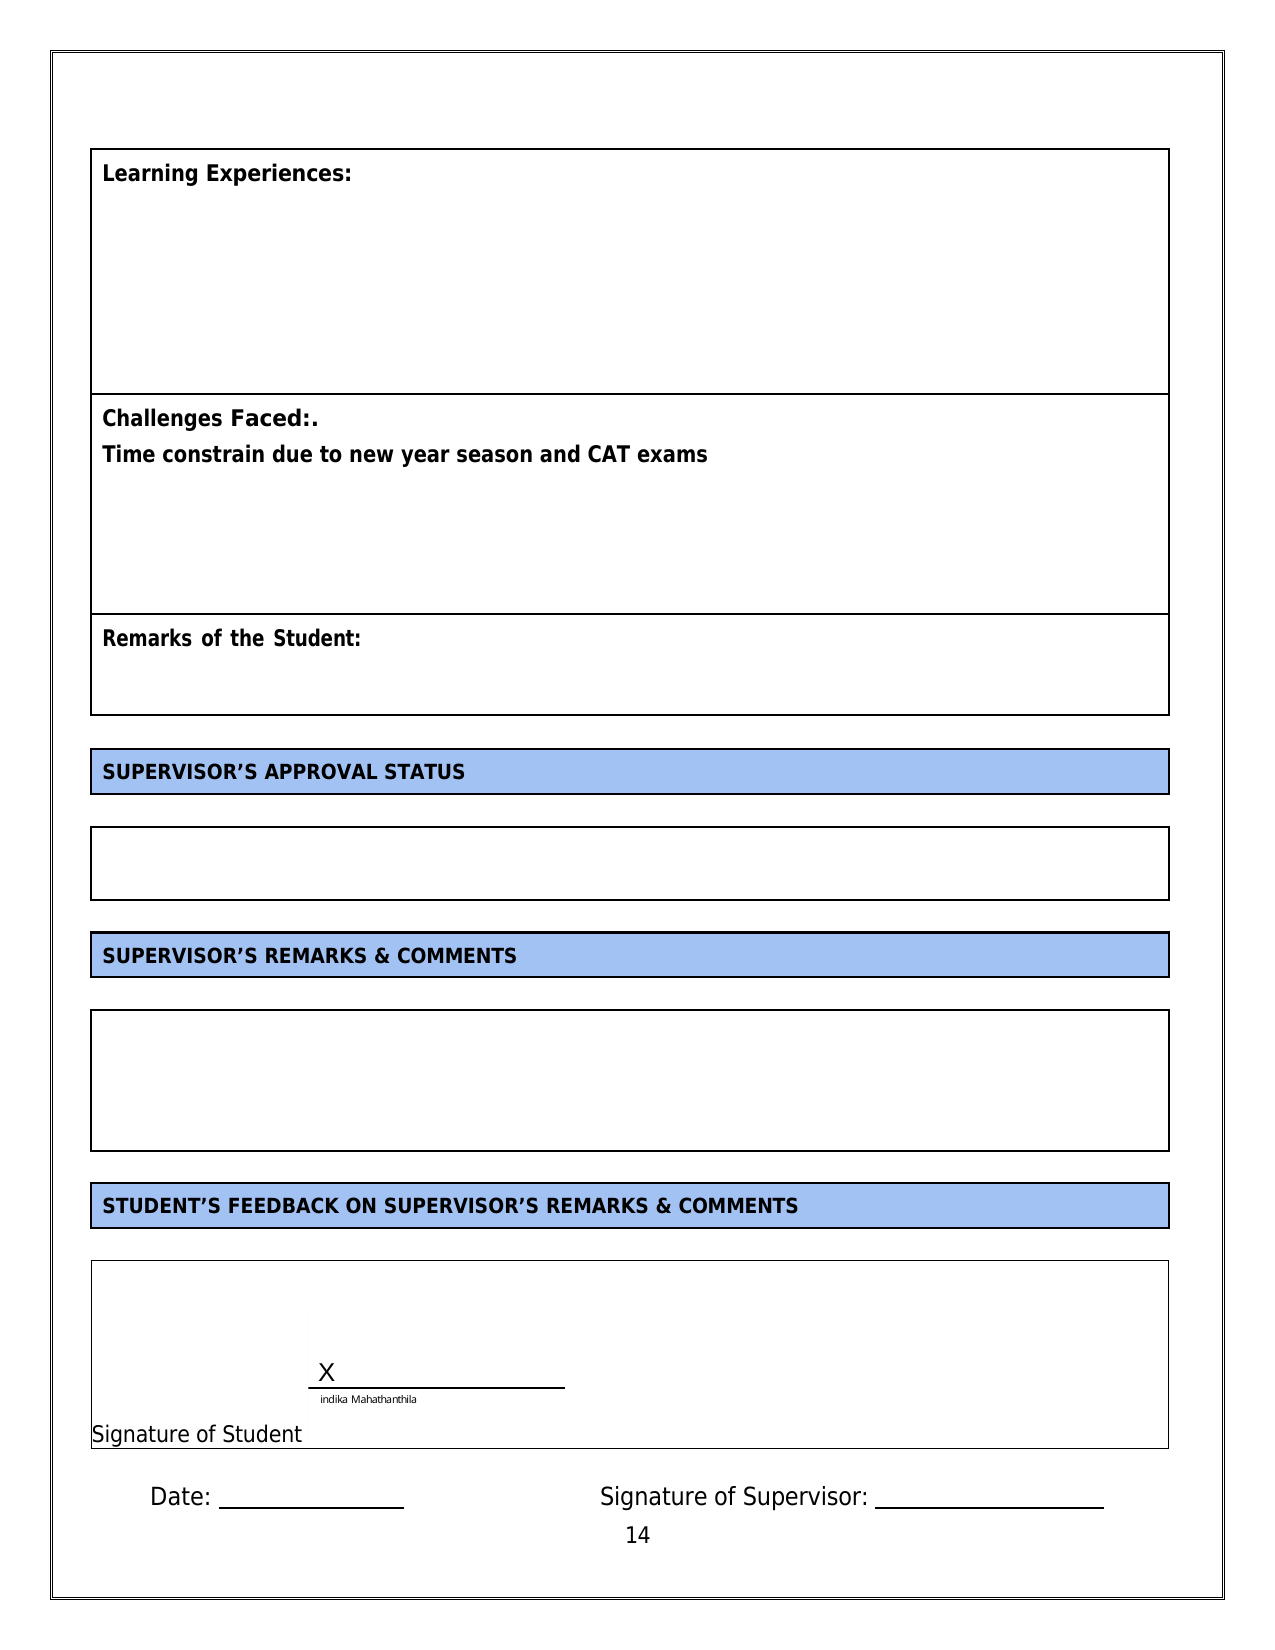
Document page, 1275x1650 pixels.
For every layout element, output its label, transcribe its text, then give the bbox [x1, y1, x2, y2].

table_header Signature of Student [92, 1261, 1168, 1448]
table_cell Remarks of the Student: [92, 615, 1168, 714]
table_header SUPERVISOR’S REMARKS & COMMENTS [92, 934, 1168, 976]
table_header STUDENT’S FEEDBACK ON SUPERVISOR’S REMARKS & COMMENTS [92, 1184, 1168, 1227]
table_header [92, 828, 1168, 899]
table_cell Challenges Faced:. Time constrain due to new year season and CAT exams [92, 395, 1168, 613]
table_header [92, 1011, 1168, 1150]
table_header Learning Experiences: [92, 150, 1168, 393]
text Date: Signature of Supervisor: [150, 1482, 1210, 1511]
table_header SUPERVISOR’S APPROVAL STATUS [92, 750, 1168, 793]
